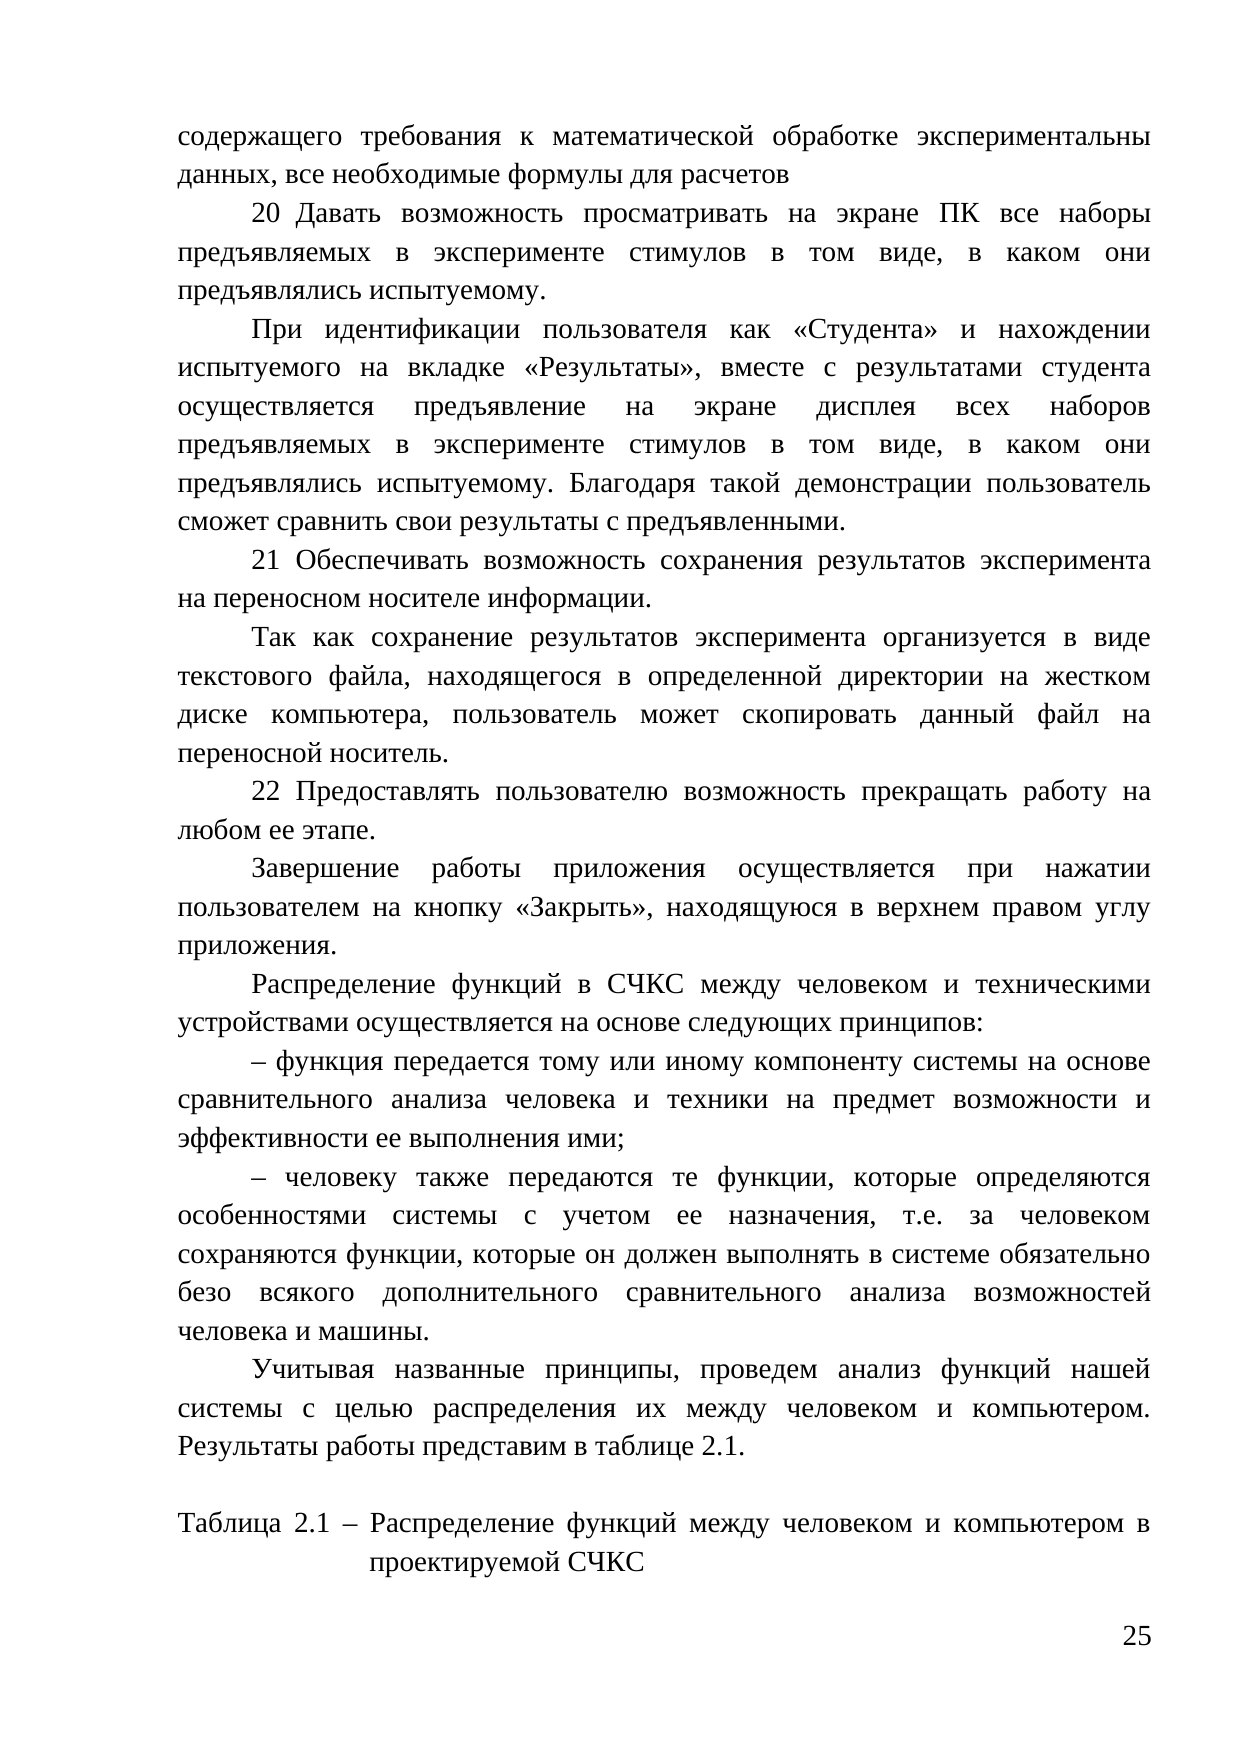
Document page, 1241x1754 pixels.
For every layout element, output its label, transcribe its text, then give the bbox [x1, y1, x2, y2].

text – функция передается тому или иному компоненту системы на основе сравнительного анализа человека и техники на предмет возможности и эффективности ее выполнения ими; [177, 1043, 1152, 1154]
text Распределение функций в СЧКС между человеком и техническими устройствами осуществляется на основе следующих принципов: [177, 966, 1152, 1038]
text 21 Обеспечивать возможность сохранения результатов эксперимента на переносном носителе информации. [177, 542, 1152, 614]
text 20 Давать возможность просматривать на экране ПК все наборы предъявляемых в эксперименте стимулов в том виде, в каком они предъявлялись испытуемому. [177, 195, 1152, 306]
text Завершение работы приложения осуществляется при нажатии пользователем на кнопку «Закрыть», находящуюся в верхнем правом углу приложения. [177, 850, 1152, 961]
text Таблица 2.1 – Распределение функций между человеком и компьютером в проектируемой СЧКС [177, 1506, 1152, 1578]
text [177, 118, 1152, 190]
text Учитывая названные принципы, проведем анализ функций нашей системы с целью распределения их между человеком и компьютером. Результаты работы представим в таблице 2.1. [177, 1351, 1152, 1462]
text – человеку также передаются те функции, которые определяются особенностями системы с учетом ее назначения, т.е. за человеком сохраняются функции, которые он должен выполнять в системе обязательно безо всякого дополнительного сравнительного анализа возможностей человека и машины. [177, 1159, 1152, 1346]
text 22 Предоставлять пользователю возможность прекращать работу на любом ее этапе. [177, 773, 1152, 845]
text При идентификации пользователя как «Студента» и нахождении испытуемого на вкладке «Результаты», вместе с результатами студента осуществляется предъявление на экране дисплея всех наборов предъявляемых в эксперименте стимулов в том виде, в каком они предъявлялись испытуемому. Благодаря такой демонстрации пользователь сможет сравнить свои результаты с предъявленными. [177, 311, 1152, 537]
text Так как сохранение результатов эксперимента организуется в виде текстового файла, находящегося в определенной директории на жестком диске компьютера, пользователь может скопировать данный файл на переносной носитель. [177, 619, 1152, 768]
